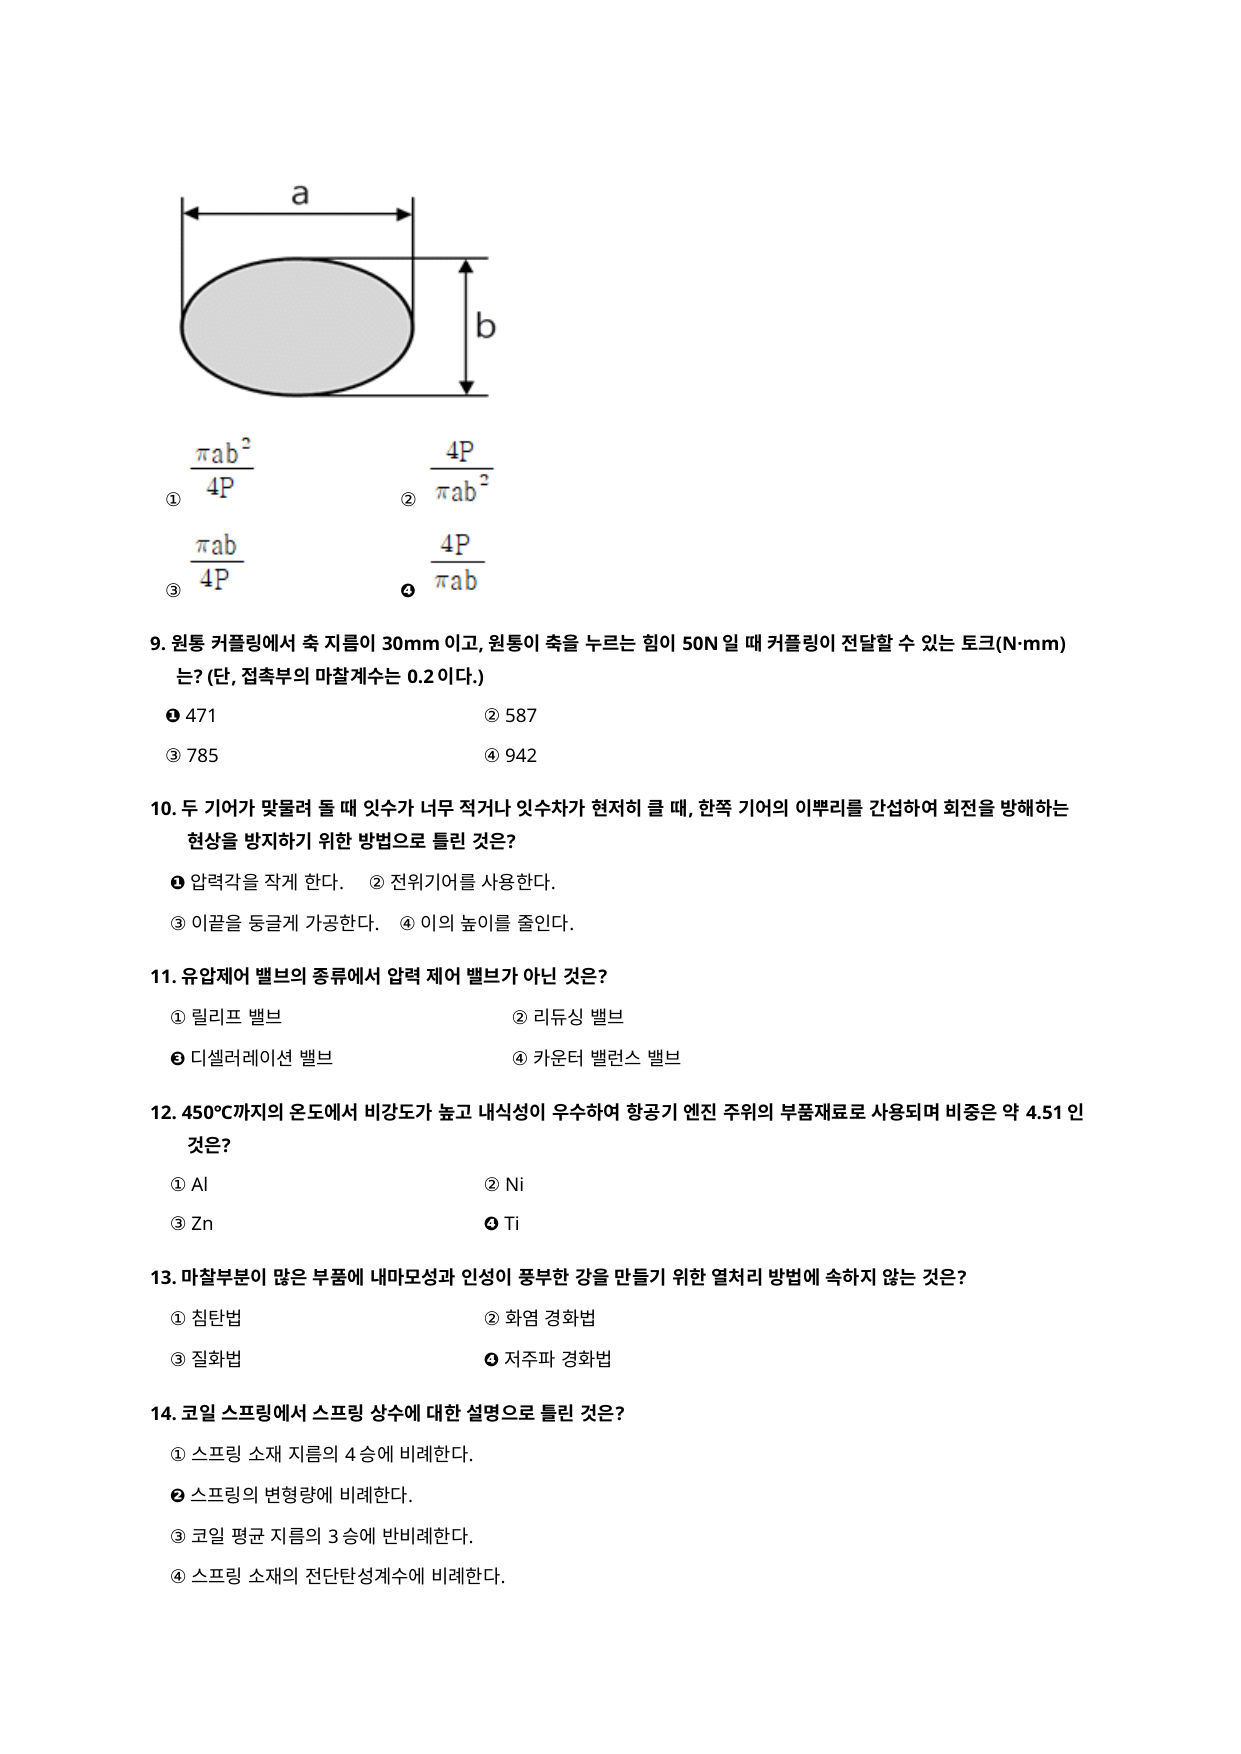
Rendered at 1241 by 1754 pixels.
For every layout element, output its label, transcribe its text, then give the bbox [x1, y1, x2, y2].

text ① 릴리프 밸브 ② 리듀싱 밸브 [150, 1003, 1090, 1030]
text 9. 원통 커플링에서 축 지름이 30mm이고, 원통이 축을 누르는 힘이 50N일 때 커플링이 전달할 수 있는 토크(N·mm)는? (단, 접촉부의 마찰계수는 0.2이다.) [150, 629, 1090, 689]
text 12. 450℃까지의 온도에서 비강도가 높고 내식성이 우수하여 항공기 엔진 주위의 부품재료로 사용되며 비중은 약 4.51인 것은? [150, 1098, 1090, 1157]
text ③ 이끝을 둥글게 가공한다. ④ 이의 높이를 줄인다. [150, 908, 1090, 936]
text ③ 질화법 ❹ 저주파 경화법 [150, 1345, 1090, 1372]
text ❶ 471 ② 587 [150, 703, 1090, 728]
text ③ 785 ④ 942 [150, 742, 1090, 768]
picture [421, 432, 497, 506]
text ④ 스프링 소재의 전단탄성계수에 비례한다. [150, 1562, 1090, 1589]
text ❸ 디셀러레이션 밸브 ④ 카운터 밸런스 밸브 [150, 1044, 1090, 1071]
text ③ Zn ❹ Ti [150, 1211, 1090, 1236]
picture [186, 431, 262, 506]
text ③ 코일 평균 지름의 3승에 반비례한다. [150, 1521, 1090, 1548]
text ③ ❹ [150, 525, 1090, 603]
text ① ② [150, 431, 1090, 511]
text ① 스프링 소재 지름의 4승에 비례한다. [150, 1439, 1090, 1467]
picture [420, 525, 490, 598]
text 14. 코일 스프링에서 스프링 상수에 대한 설명으로 틀린 것은? [150, 1398, 1090, 1426]
text 10. 두 기어가 맞물려 돌 때 잇수가 너무 적거나 잇수차가 현저히 클 때, 한쪽 기어의 이뿌리를 간섭하여 회전을 방해하는 현상을 방지하기 위한 방법으로 틀린 것은? [150, 794, 1090, 854]
text ❷ 스프링의 변형량에 비례한다. [150, 1480, 1090, 1507]
text ❶ 압력각을 작게 한다. ② 전위기어를 사용한다. [150, 868, 1090, 895]
text 13. 마찰부분이 많은 부품에 내마모성과 인성이 풍부한 강을 만들기 위한 열처리 방법에 속하지 않는 것은? [150, 1263, 1090, 1290]
text 11. 유압제어 밸브의 종류에서 압력 제어 밸브가 아닌 것은? [150, 962, 1090, 989]
picture [164, 177, 510, 412]
text ① 침탄법 ② 화염 경화법 [150, 1304, 1090, 1331]
picture [186, 526, 249, 598]
text ① Al ② Ni [150, 1171, 1090, 1197]
